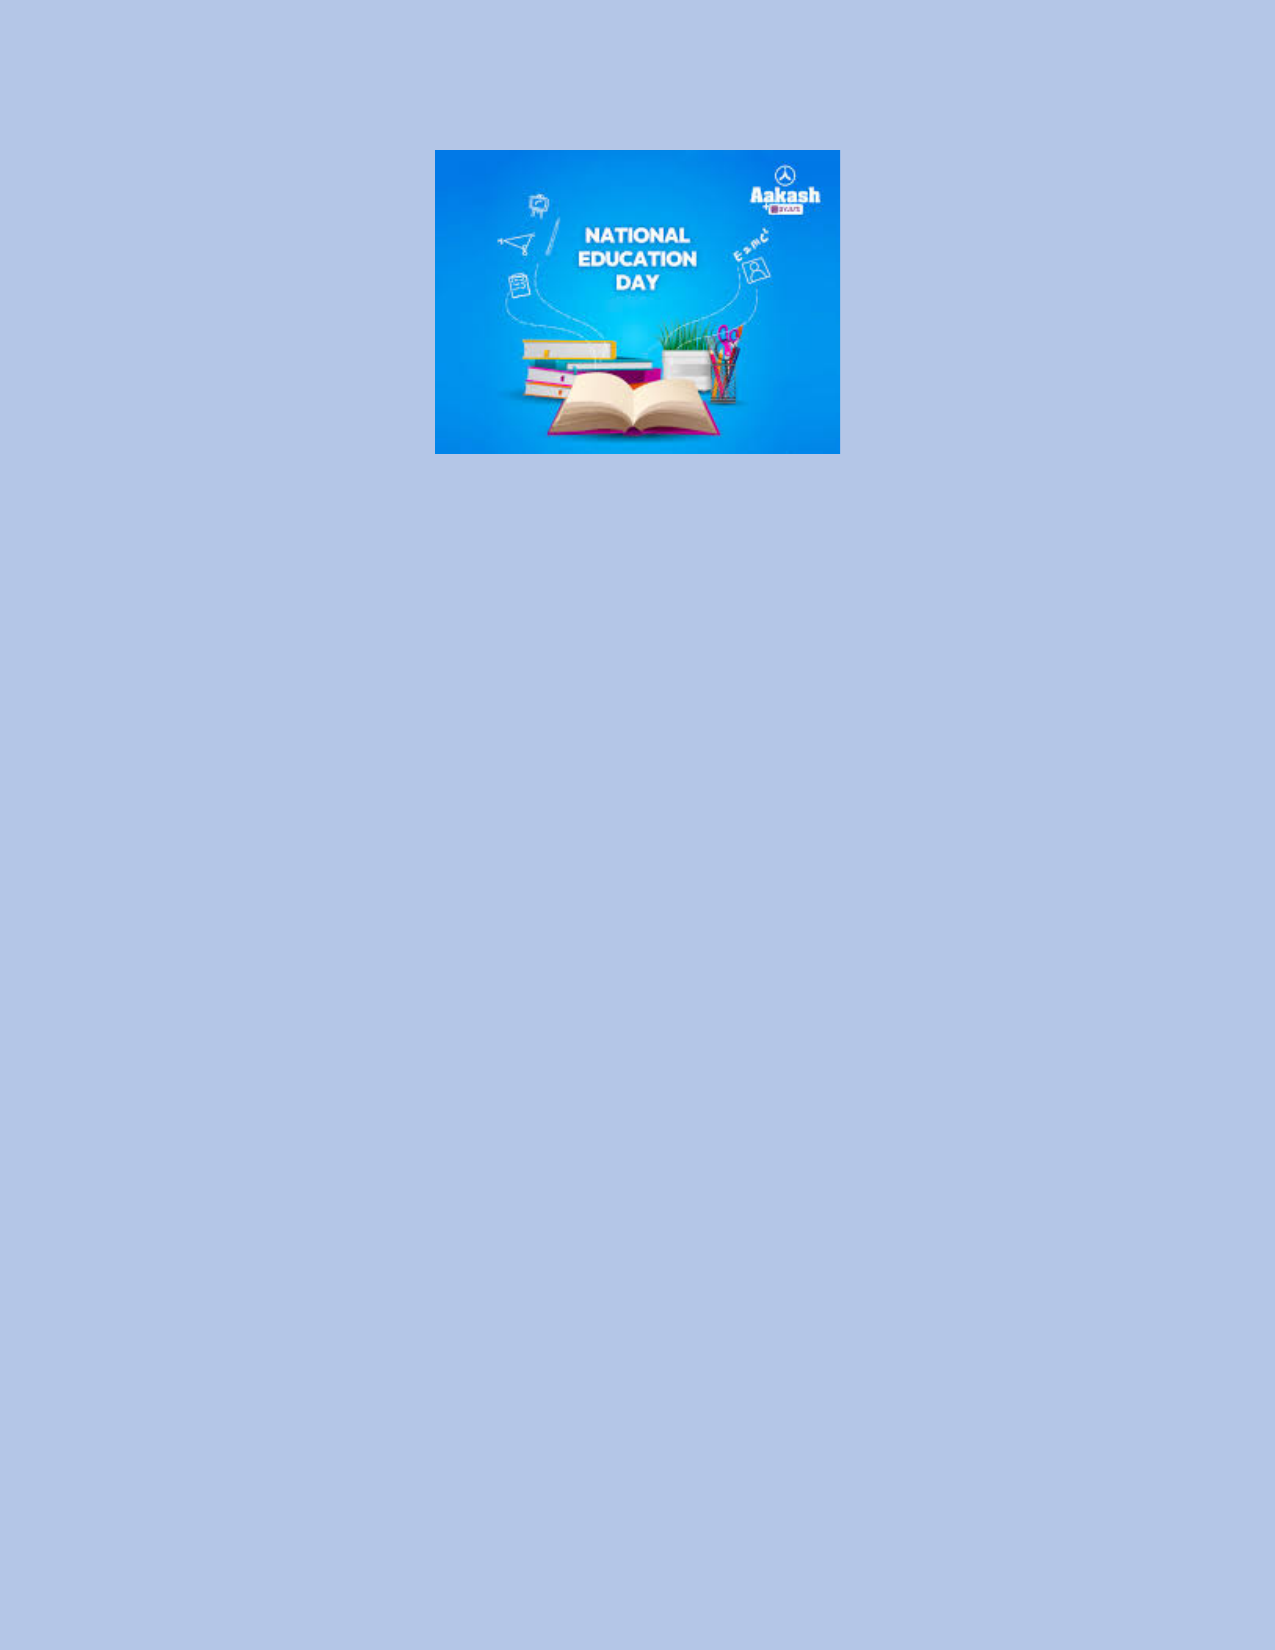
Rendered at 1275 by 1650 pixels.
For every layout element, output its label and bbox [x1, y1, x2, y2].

picture [581, 321, 589, 326]
picture [738, 274, 742, 290]
picture [733, 246, 742, 262]
picture [435, 150, 841, 454]
picture [522, 316, 746, 438]
picture [616, 275, 646, 291]
picture [584, 225, 691, 245]
picture [646, 275, 659, 291]
picture [578, 250, 696, 268]
picture [573, 332, 582, 337]
picture [531, 323, 547, 327]
